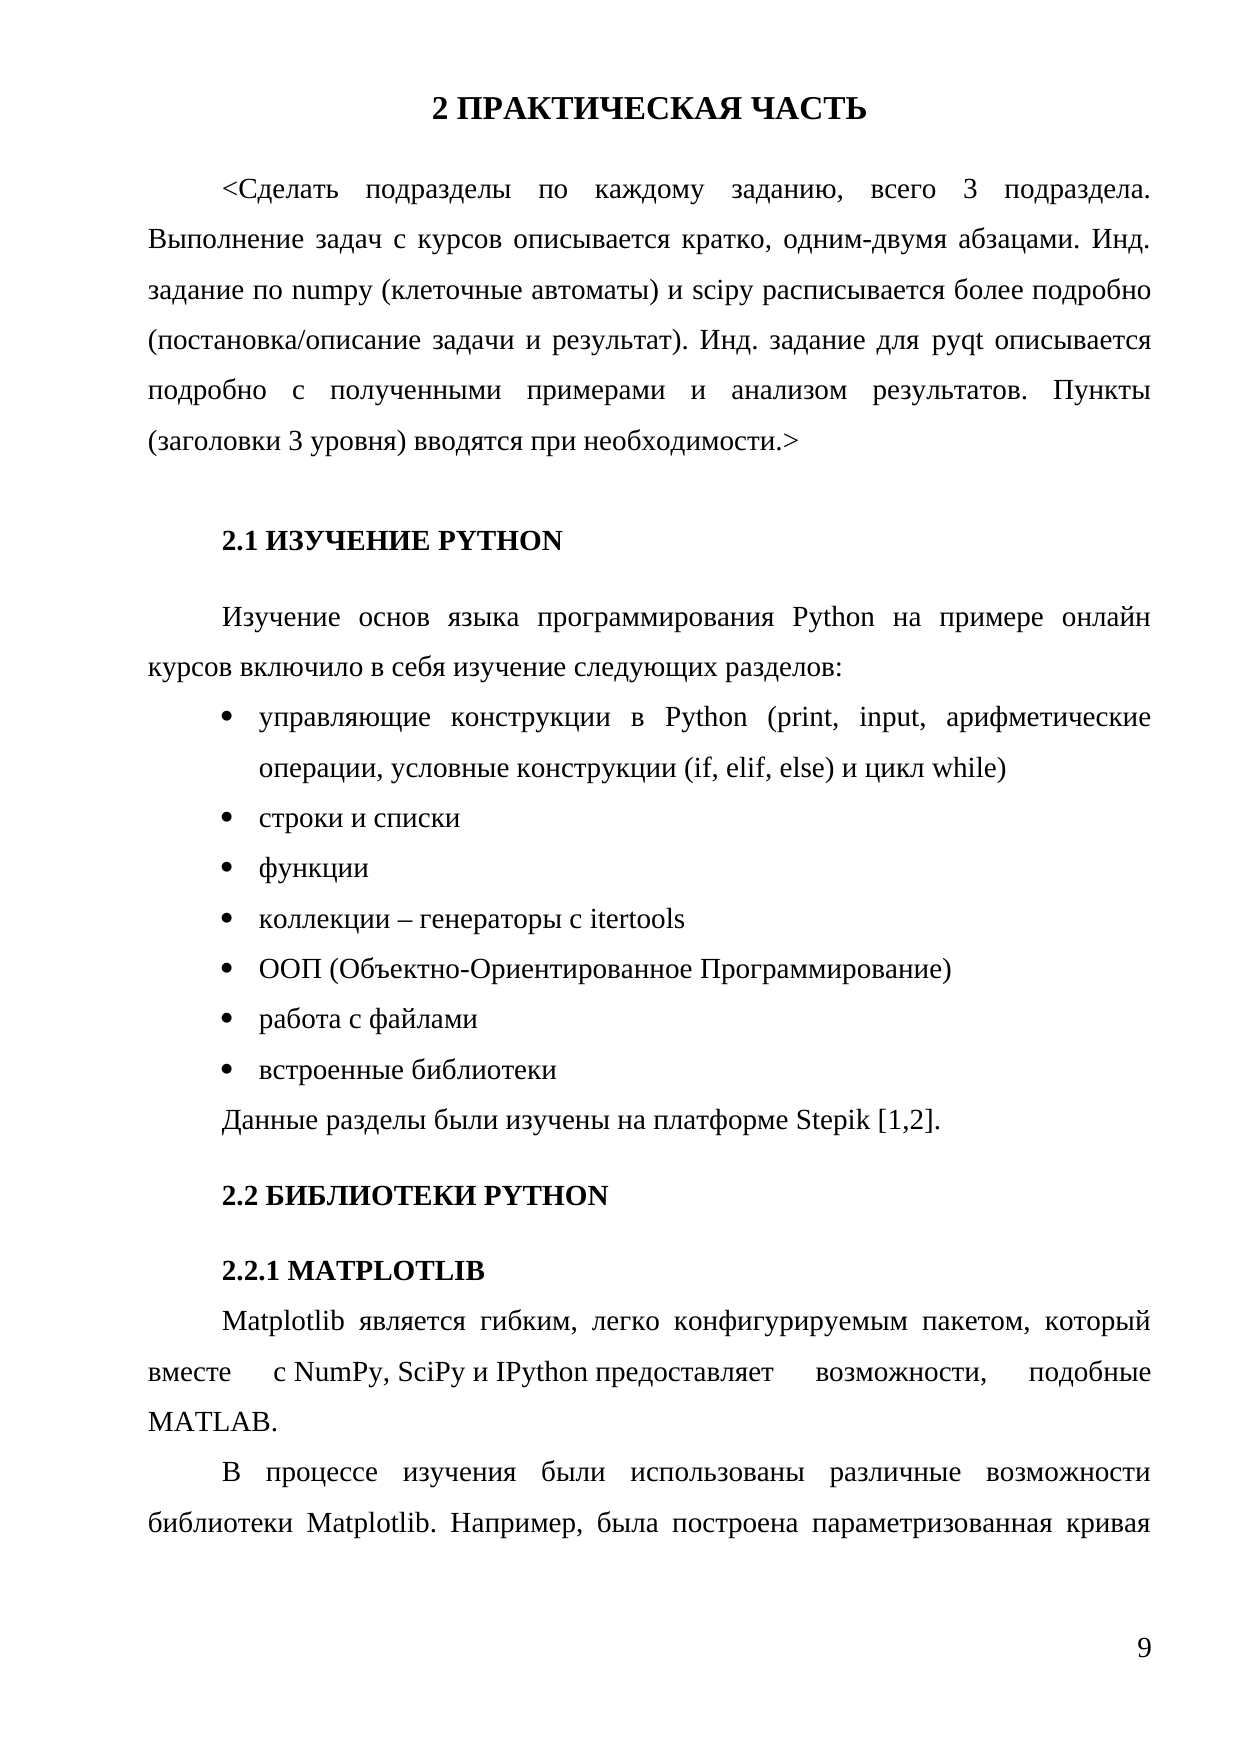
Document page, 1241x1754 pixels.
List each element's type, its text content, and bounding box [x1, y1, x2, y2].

list ООП (Объектно-Ориентированное Программирование) [222, 951, 1152, 985]
list cтроки и списки [222, 800, 1152, 834]
list коллекции – генераторы с itertools [222, 901, 1152, 934]
subtitle 2 Практическая часть [148, 89, 1152, 127]
subtitle 2.1 Изучение Python [148, 523, 1152, 557]
list функции [222, 850, 1152, 884]
subtitle 2.2.1 Matplotlib [148, 1253, 1152, 1287]
text <Сделать подразделы по каждому заданию, всего 3 подраздела. Выполнение задач с курсов описывается кратко, одним-двумя абзацами. Инд. задание по numpy (клеточные автоматы) и scipy расписывается более подробно (постановка/описание задачи и результат). Инд. задание для pyqt описывается подробно с полученными примерами и анализом результатов. Пункты (заголовки 3 уровня) вводятся при необходимости.> [148, 171, 1152, 456]
list работа с файлами [222, 1002, 1152, 1035]
list управляющие конструкции в Python (print, input, арифметические операции, условные конструкции (if, elif, else) и цикл while) [222, 699, 1152, 783]
text Изучение основ языка программирования Python на примере онлайн курсов включило в себя изучение следующих разделов: [148, 599, 1152, 682]
subtitle 2.2 Библиотеки python [148, 1178, 1152, 1211]
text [148, 1454, 1152, 1538]
list встроенные библиотеки [222, 1052, 1152, 1086]
text Matplotlib является гибким, легко конфигурируемым пакетом, который вместе с NumPy, SciPy и IPython предоставляет возможности, подобные MATLAB. [148, 1303, 1152, 1438]
list Данные разделы были изучены на платформе Stepik [1,2]. [148, 1102, 1152, 1136]
